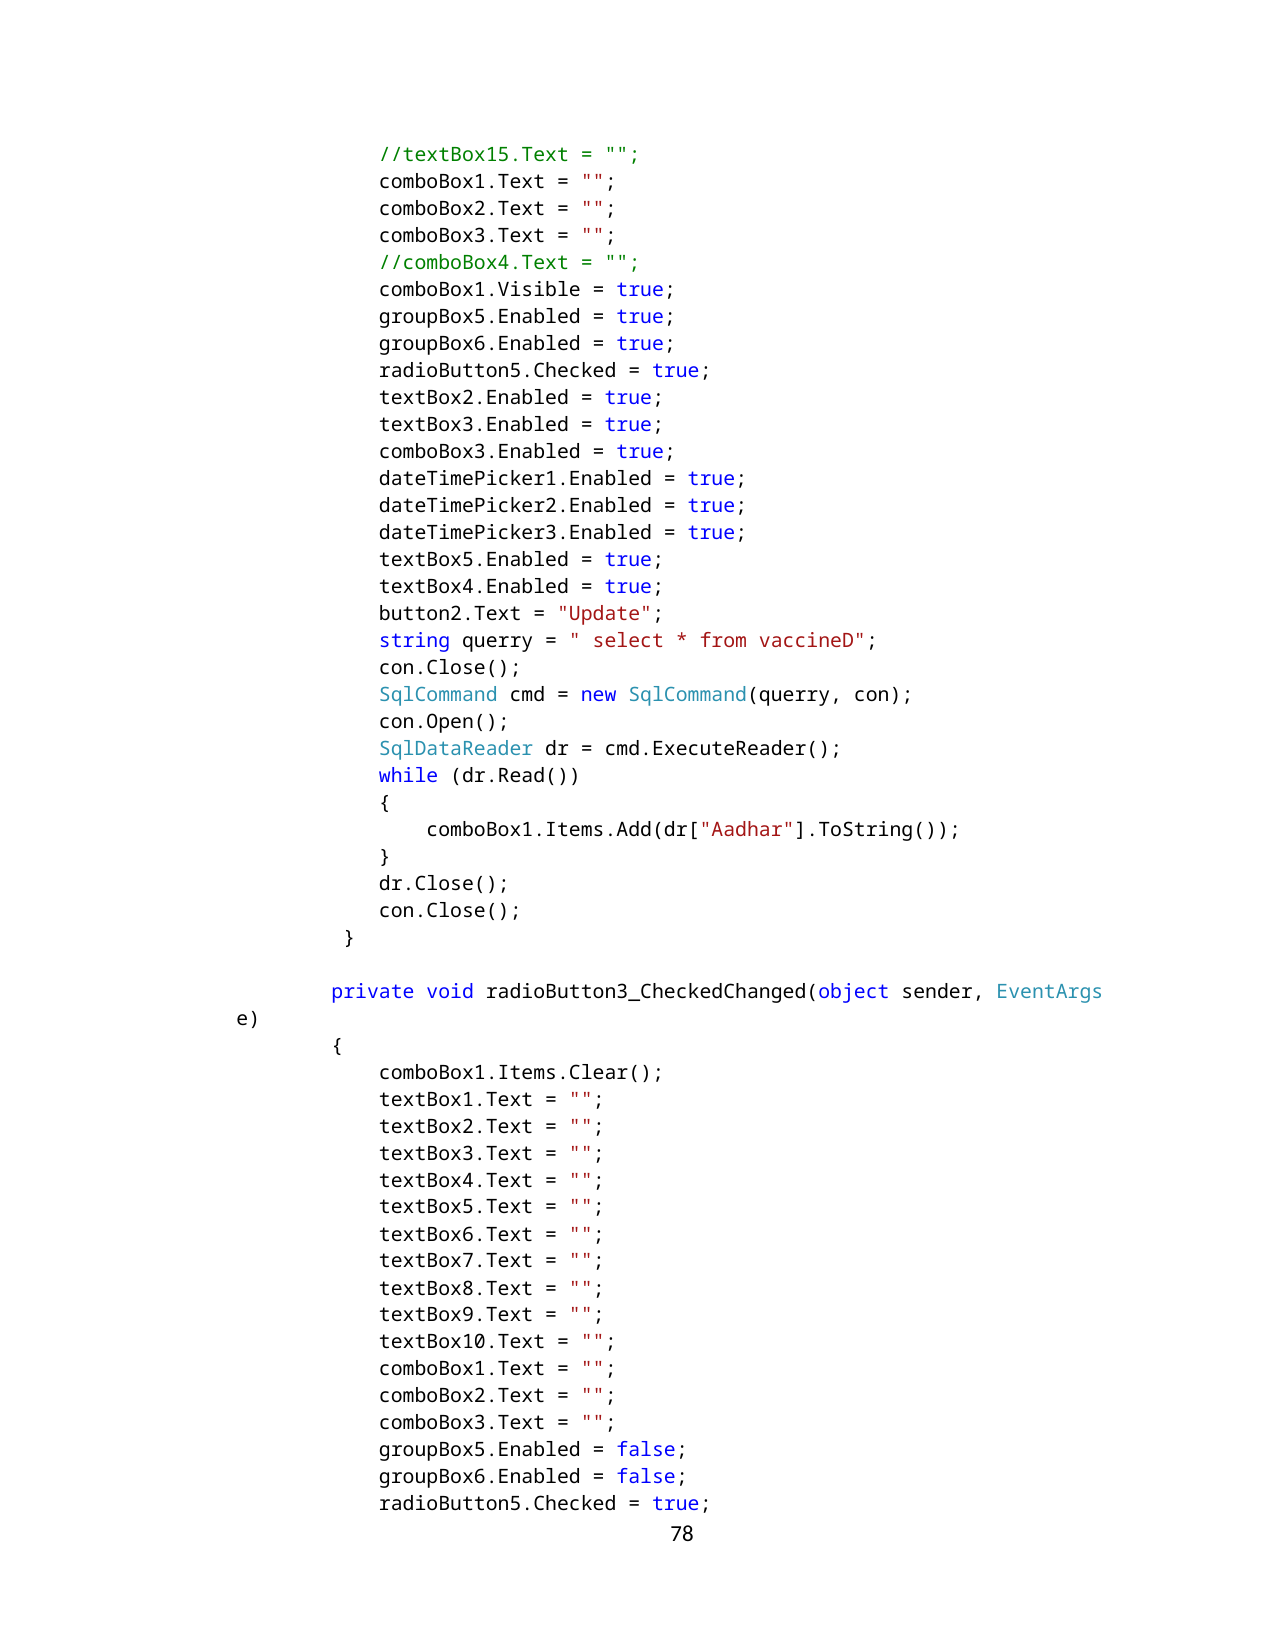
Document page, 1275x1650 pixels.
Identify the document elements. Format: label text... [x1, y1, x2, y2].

text dateTimePicker1.Enabled = true; [236, 464, 1127, 491]
text button2.Text = "Update"; [236, 599, 1127, 626]
text textBox8.Text = ""; [236, 1274, 1127, 1301]
text radioButton5.Checked = true; [236, 1489, 1127, 1517]
text textBox6.Text = ""; [236, 1220, 1127, 1247]
text SqlCommand cmd = new SqlCommand(querry, con); [236, 680, 1127, 707]
text SqlDataReader dr = cmd.ExecuteReader(); [236, 734, 1127, 761]
text while (dr.Read()) [236, 761, 1127, 788]
text groupBox6.Enabled = true; [236, 329, 1127, 356]
text comboBox3.Text = ""; [236, 1409, 1127, 1436]
text con.Open(); [236, 707, 1127, 734]
text comboBox2.Text = ""; [236, 1382, 1127, 1409]
text con.Close(); [236, 653, 1127, 680]
text { [236, 1031, 1127, 1058]
text comboBox1.Visible = true; [236, 276, 1127, 302]
text textBox5.Enabled = true; [236, 545, 1127, 572]
text comboBox3.Text = ""; [236, 222, 1127, 248]
text comboBox1.Text = ""; [236, 168, 1127, 194]
text textBox10.Text = ""; [236, 1328, 1127, 1355]
text dr.Close(); [236, 869, 1127, 896]
text comboBox1.Text = ""; [236, 1355, 1127, 1382]
text //comboBox4.Text = ""; [236, 248, 1127, 276]
text comboBox2.Text = ""; [236, 194, 1127, 222]
text //textBox15.Text = ""; [236, 141, 1127, 168]
text textBox9.Text = ""; [236, 1301, 1127, 1328]
text textBox1.Text = ""; [236, 1085, 1127, 1112]
text private void radioButton3_CheckedChanged(object sender, EventArgs e) [236, 977, 1127, 1031]
text textBox2.Text = ""; [236, 1112, 1127, 1139]
text textBox3.Enabled = true; [236, 410, 1127, 437]
text dateTimePicker3.Enabled = true; [236, 518, 1127, 545]
text comboBox1.Items.Clear(); [236, 1058, 1127, 1085]
text string querry = " select * from vaccineD"; [236, 626, 1127, 653]
text } [236, 923, 1127, 950]
text comboBox3.Enabled = true; [236, 437, 1127, 464]
text textBox4.Text = ""; [236, 1166, 1127, 1193]
text textBox2.Enabled = true; [236, 383, 1127, 410]
text { [236, 788, 1127, 815]
text comboBox1.Items.Add(dr["Aadhar"].ToString()); [236, 815, 1127, 842]
text con.Close(); [236, 896, 1127, 923]
text textBox4.Enabled = true; [236, 572, 1127, 599]
text radioButton5.Checked = true; [236, 356, 1127, 383]
text groupBox5.Enabled = false; [236, 1436, 1127, 1463]
text textBox5.Text = ""; [236, 1193, 1127, 1220]
text textBox3.Text = ""; [236, 1139, 1127, 1166]
text dateTimePicker2.Enabled = true; [236, 491, 1127, 518]
text textBox7.Text = ""; [236, 1247, 1127, 1274]
text } [236, 842, 1127, 869]
text groupBox5.Enabled = true; [236, 302, 1127, 329]
text groupBox6.Enabled = false; [236, 1463, 1127, 1489]
